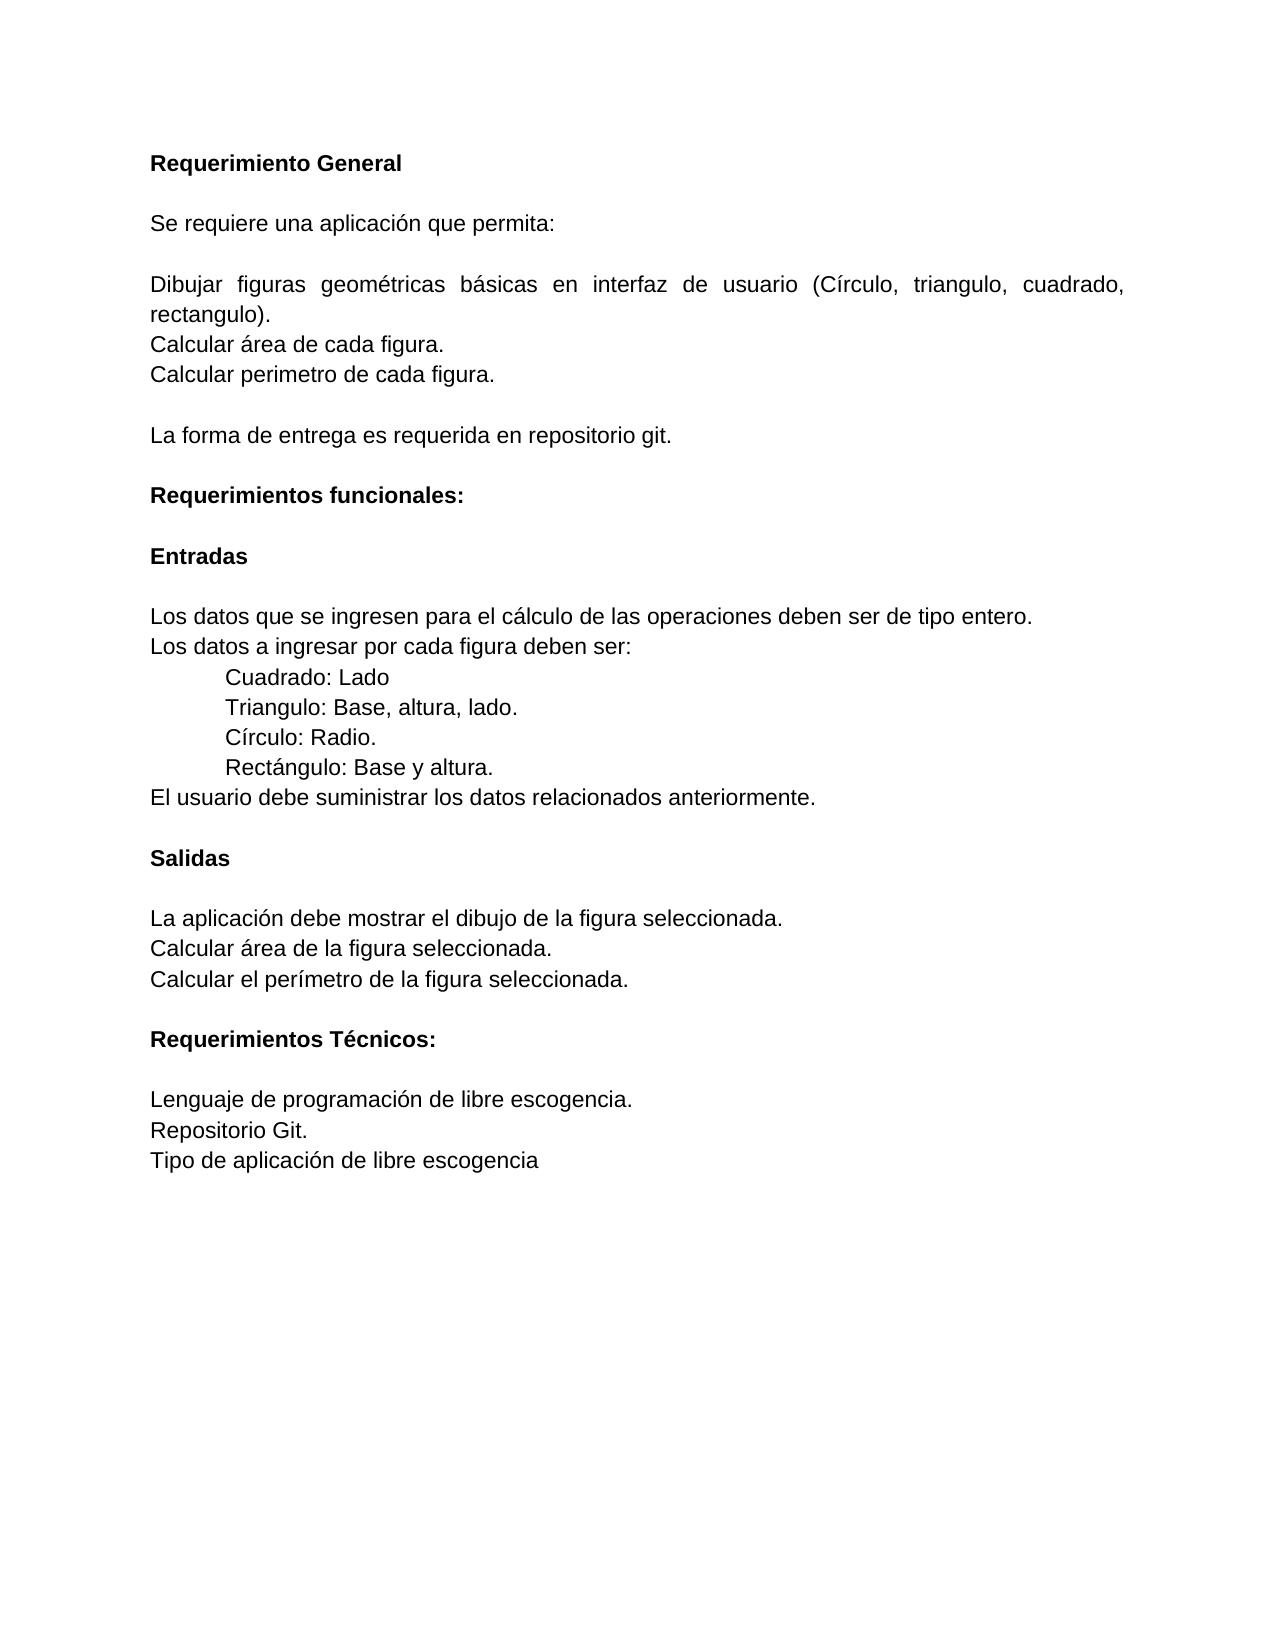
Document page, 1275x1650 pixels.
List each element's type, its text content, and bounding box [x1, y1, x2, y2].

text Calcular área de la figura seleccionada. [150, 935, 1125, 962]
text Requerimientos Técnicos: [150, 1026, 1125, 1052]
text Requerimientos funcionales: [150, 482, 1125, 509]
text Calcular perimetro de cada figura. [150, 361, 1125, 388]
text Dibujar figuras geométricas básicas en interfaz de usuario (Círculo, triangulo, cuadrado, rectangulo). [150, 271, 1125, 327]
text La forma de entrega es requerida en repositorio git. [150, 422, 1125, 448]
text Los datos que se ingresen para el cálculo de las operaciones deben ser de tipo entero. [150, 603, 1125, 629]
text Requerimiento General [150, 150, 1125, 176]
text Lenguaje de programación de libre escogencia. [150, 1086, 1125, 1113]
text Cuadrado: Lado [225, 663, 1125, 690]
text Se requiere una aplicación que permita: [150, 210, 1125, 237]
text Los datos a ingresar por cada figura deben ser: [150, 633, 1125, 660]
text Calcular área de cada figura. [150, 331, 1125, 358]
text La aplicación debe mostrar el dibujo de la figura seleccionada. [150, 905, 1125, 932]
text Tipo de aplicación de libre escogencia [150, 1147, 1125, 1173]
text Círculo: Radio. [225, 724, 1125, 750]
text Salidas [150, 845, 1125, 871]
text Repositorio Git. [150, 1117, 1125, 1143]
text El usuario debe suministrar los datos relacionados anteriormente. [150, 784, 1125, 811]
text Triangulo: Base, altura, lado. [225, 694, 1125, 720]
text Rectángulo: Base y altura. [225, 754, 1125, 781]
text Calcular el perímetro de la figura seleccionada. [150, 966, 1125, 992]
text Entradas [150, 543, 1125, 569]
